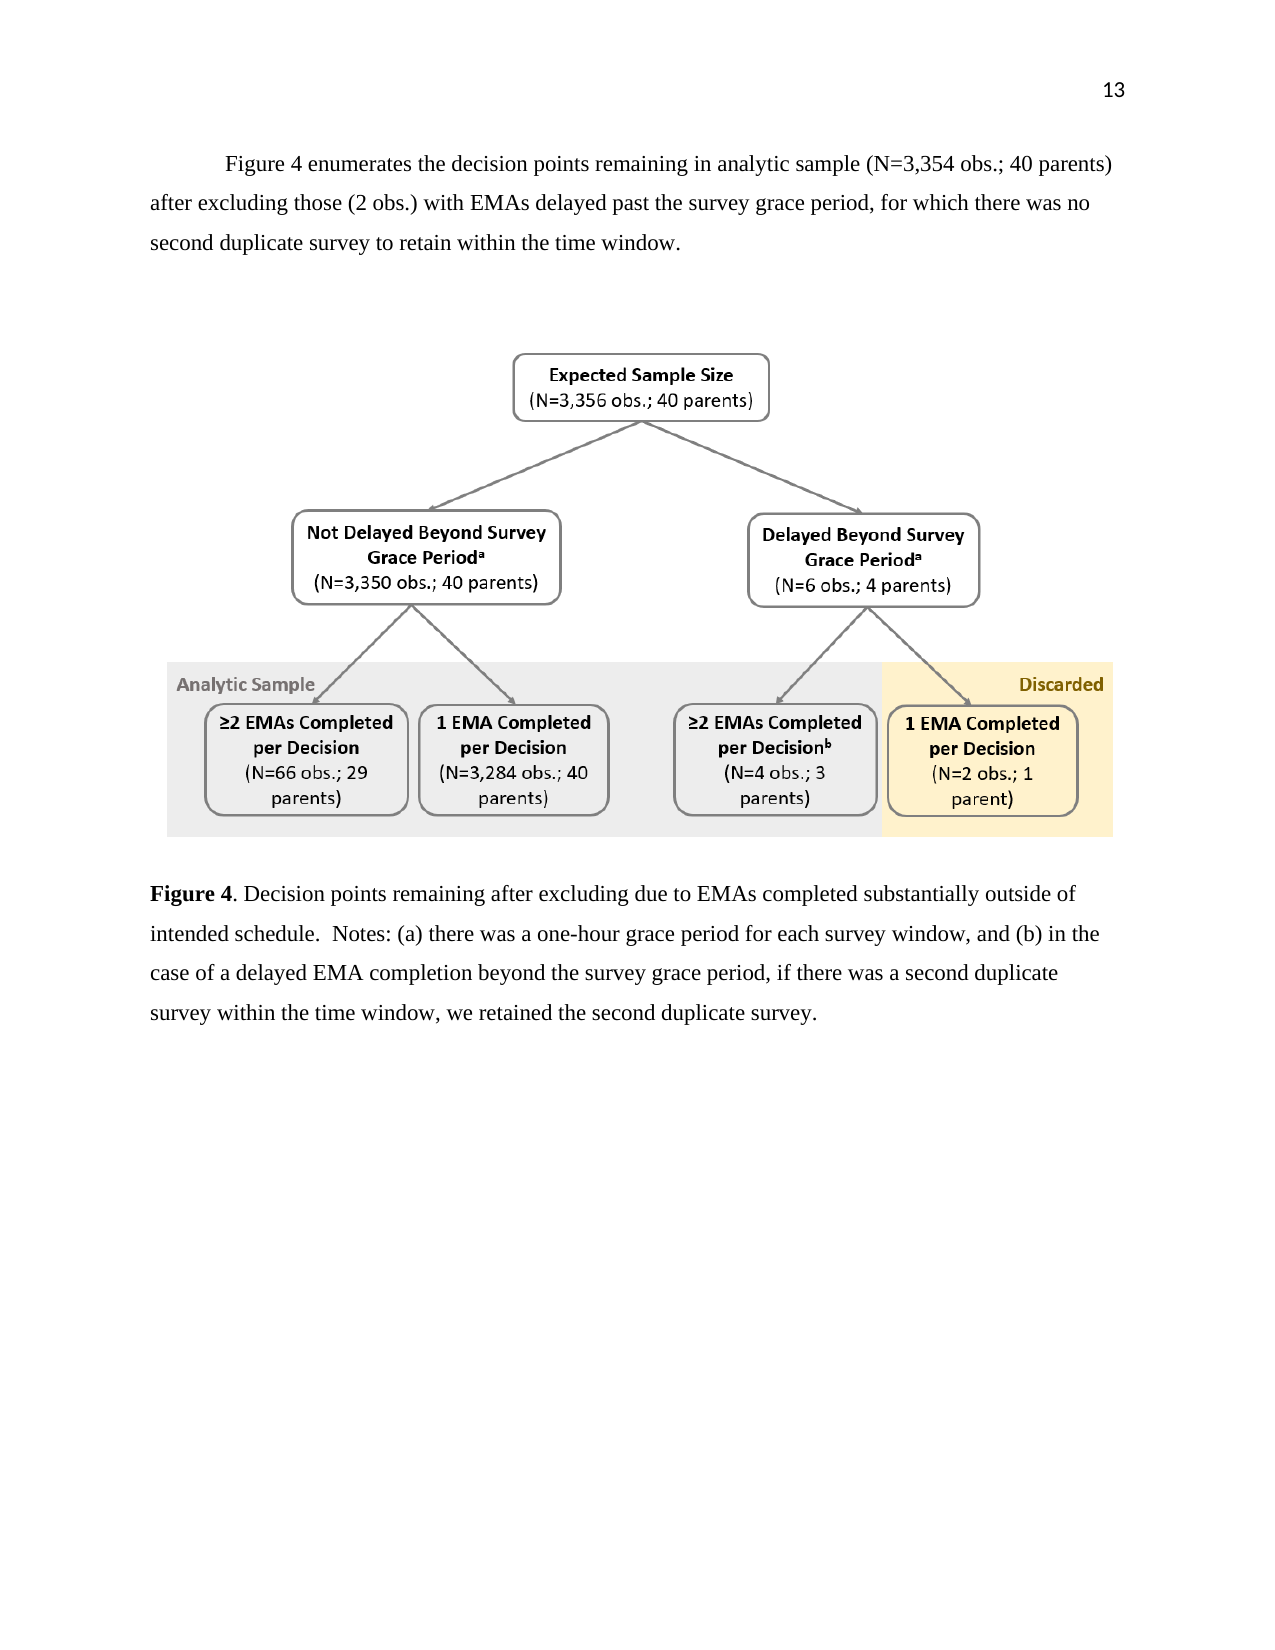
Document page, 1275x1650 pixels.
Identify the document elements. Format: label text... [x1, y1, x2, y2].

text Figure 4 enumerates the decision points remaining in analytic sample (N=3,354 obs.; 40 parents) after excluding those (2 obs.) with EMAs delayed past the survey grace period, for which there was no second duplicate survey to retain within the time window. [150, 150, 1125, 255]
text Figure 4. Decision points remaining after excluding due to EMAs completed substantially outside of intended schedule. Notes: (a) there was a one-hour grace period for each survey window, and (b) in the case of a delayed EMA completion beyond the survey grace period, if there was a second duplicate survey within the time window, we retained the second duplicate survey. [150, 880, 1125, 1025]
picture [150, 341, 1125, 850]
